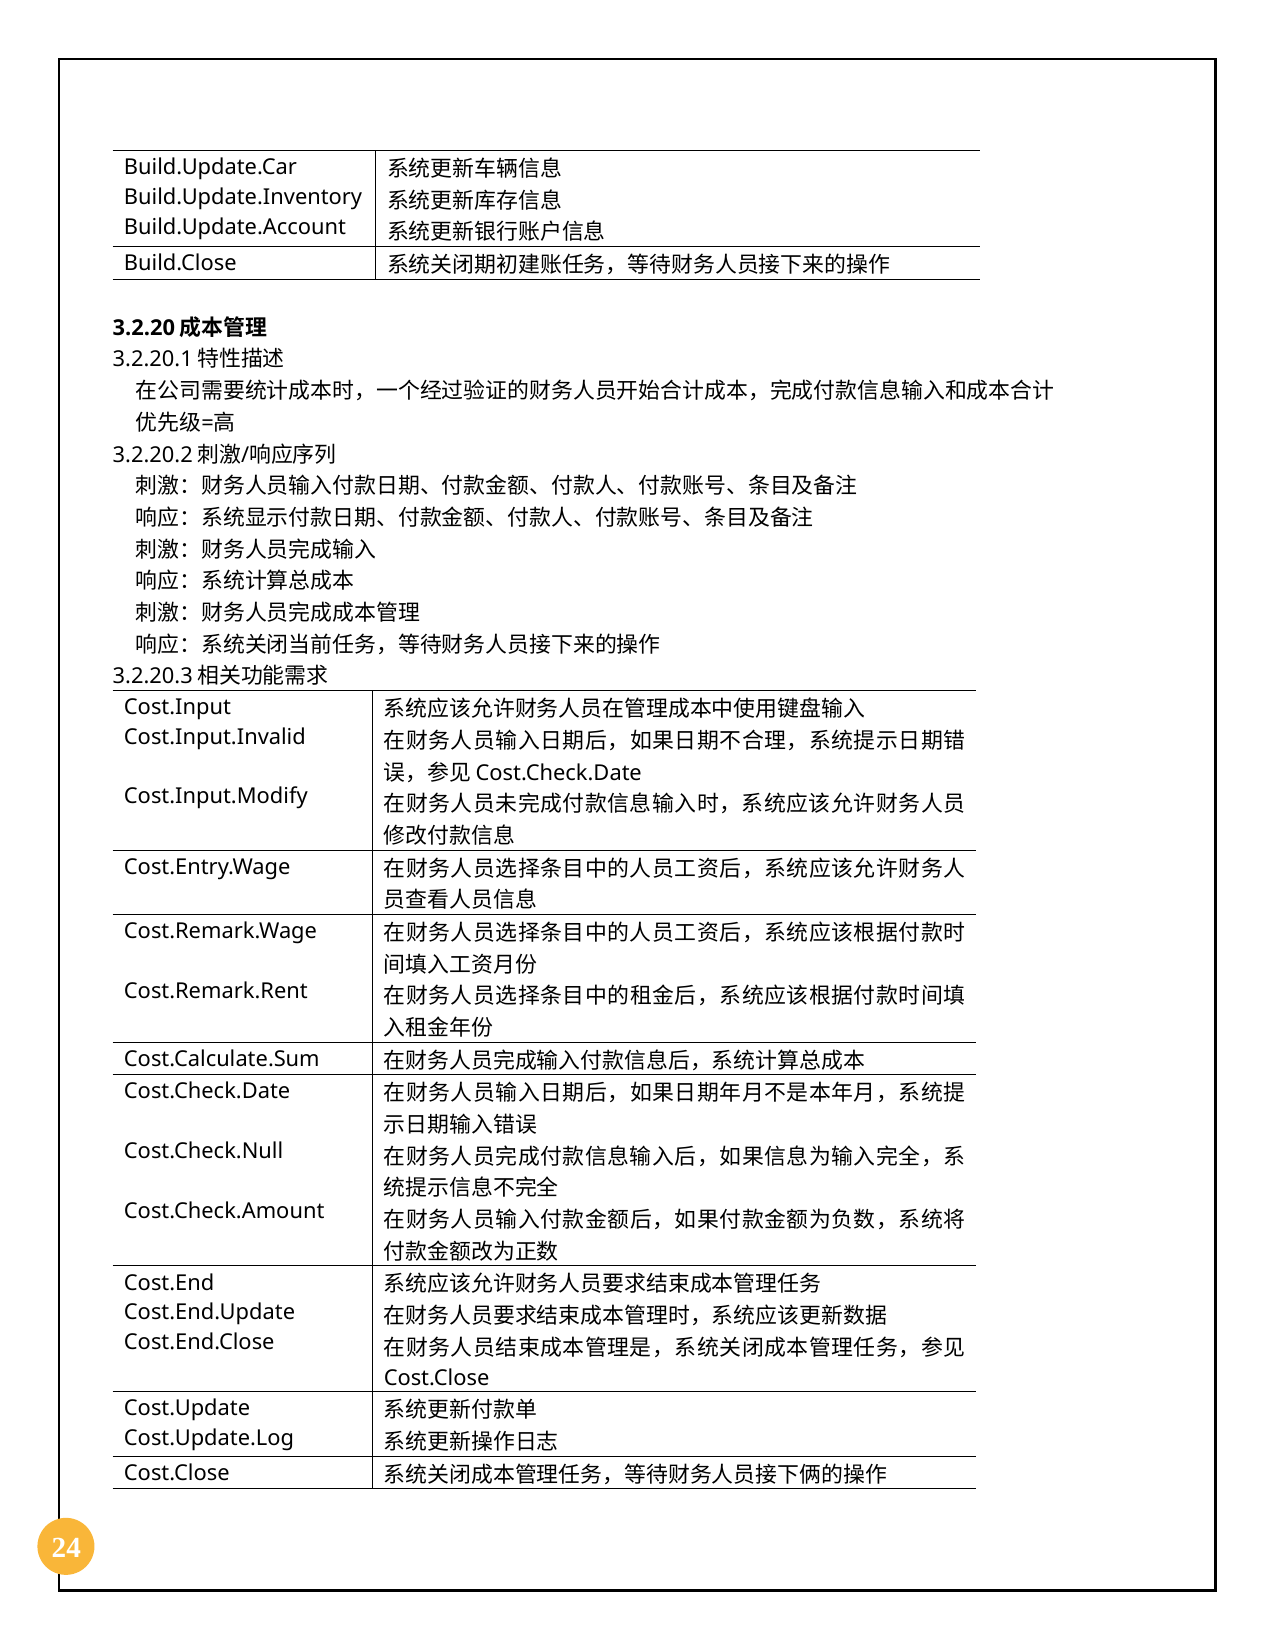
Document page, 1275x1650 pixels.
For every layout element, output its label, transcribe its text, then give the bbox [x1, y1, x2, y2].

table_cell Build.Close [113, 247, 375, 279]
table_header Cost.Input Cost.Input.Invalid Cost.Input.Modify [113, 691, 372, 849]
text 刺激：财务人员完成成本管理 [112, 595, 1162, 627]
table_cell 在财务人员选择条目中的人员工资后，系统应该允许财务人员查看人员信息 [373, 851, 976, 914]
text 在公司需要统计成本时，一个经过验证的财务人员开始合计成本，完成付款信息输入和成本合计 [112, 373, 1162, 405]
text 3.2.20.1特性描述 [112, 341, 1162, 373]
table_cell Cost.Update Cost.Update.Log [113, 1392, 372, 1456]
table_cell Build.Update Build.Update.Log Build.Update.Member Build.Update.Org Build.Update.Car Build.Update.Inventory Build.Update.Account [113, 151, 375, 246]
text 响应：系统关闭当前任务，等待财务人员接下来的操作 [112, 627, 1162, 658]
text 刺激：财务人员完成输入 [112, 532, 1162, 563]
table_cell Cost.Check.Date Cost.Check.Null Cost.Check.Amount [113, 1075, 372, 1265]
text 优先级=高 [112, 405, 1162, 437]
text 3.2.20.3相关功能需求 [112, 658, 1162, 690]
table_cell Cost.Calculate.Sum [113, 1043, 372, 1074]
table_cell 系统更新付款单 系统更新操作日志 [373, 1392, 976, 1456]
table_header 系统应该允许财务人员在管理成本中使用键盘输入 在财务人员输入日期后，如果日期不合理，系统提示日期错误，参见Cost.Check.Date 在财务人员未完成付款信息输入时，系统应该允许财务人员修改付款信息 [373, 691, 976, 849]
table_cell 系统应该允许财务人员要求结束成本管理任务 在财务人员要求结束成本管理时，系统应该更新数据 在财务人员结束成本管理是，系统关闭成本管理任务，参见Cost.Close [373, 1266, 976, 1391]
text 3.2.20成本管理 [112, 309, 1162, 341]
text 响应：系统显示付款日期、付款金额、付款人、付款账号、条目及备注 [112, 500, 1162, 532]
table_cell 系统关闭期初建账任务，等待财务人员接下来的操作 [376, 247, 980, 279]
table_cell 系统更新重要数据 系统更新操作日志 系统更新人员信息 系统更新机构信息 系统更新车辆信息 系统更新库存信息 系统更新银行账户信息 [376, 151, 980, 246]
table_cell 在财务人员输入日期后，如果日期年月不是本年月，系统提示日期输入错误 在财务人员完成付款信息输入后，如果信息为输入完全，系统提示信息不完全 在财务人员输入付款金额后，如果付款金额为负数，系统将付款金额改为正数 [373, 1075, 976, 1265]
table_cell 系统关闭成本管理任务，等待财务人员接下俩的操作 [373, 1457, 976, 1488]
table_cell Cost.End Cost.End.Update Cost.End.Close [113, 1266, 372, 1391]
table_cell 在财务人员选择条目中的人员工资后，系统应该根据付款时间填入工资月份 在财务人员选择条目中的租金后，系统应该根据付款时间填入租金年份 [373, 915, 976, 1042]
text 响应：系统计算总成本 [112, 563, 1162, 595]
text 3.2.20.2刺激/响应序列 [112, 437, 1162, 468]
table_cell Cost.Remark.Wage Cost.Remark.Rent [113, 915, 372, 1042]
text 刺激：财务人员输入付款日期、付款金额、付款人、付款账号、条目及备注 [112, 468, 1162, 500]
table_cell Cost.Entry.Wage [113, 851, 372, 914]
table_cell 在财务人员完成输入付款信息后，系统计算总成本 [373, 1043, 976, 1074]
table_cell Cost.Close [113, 1457, 372, 1488]
